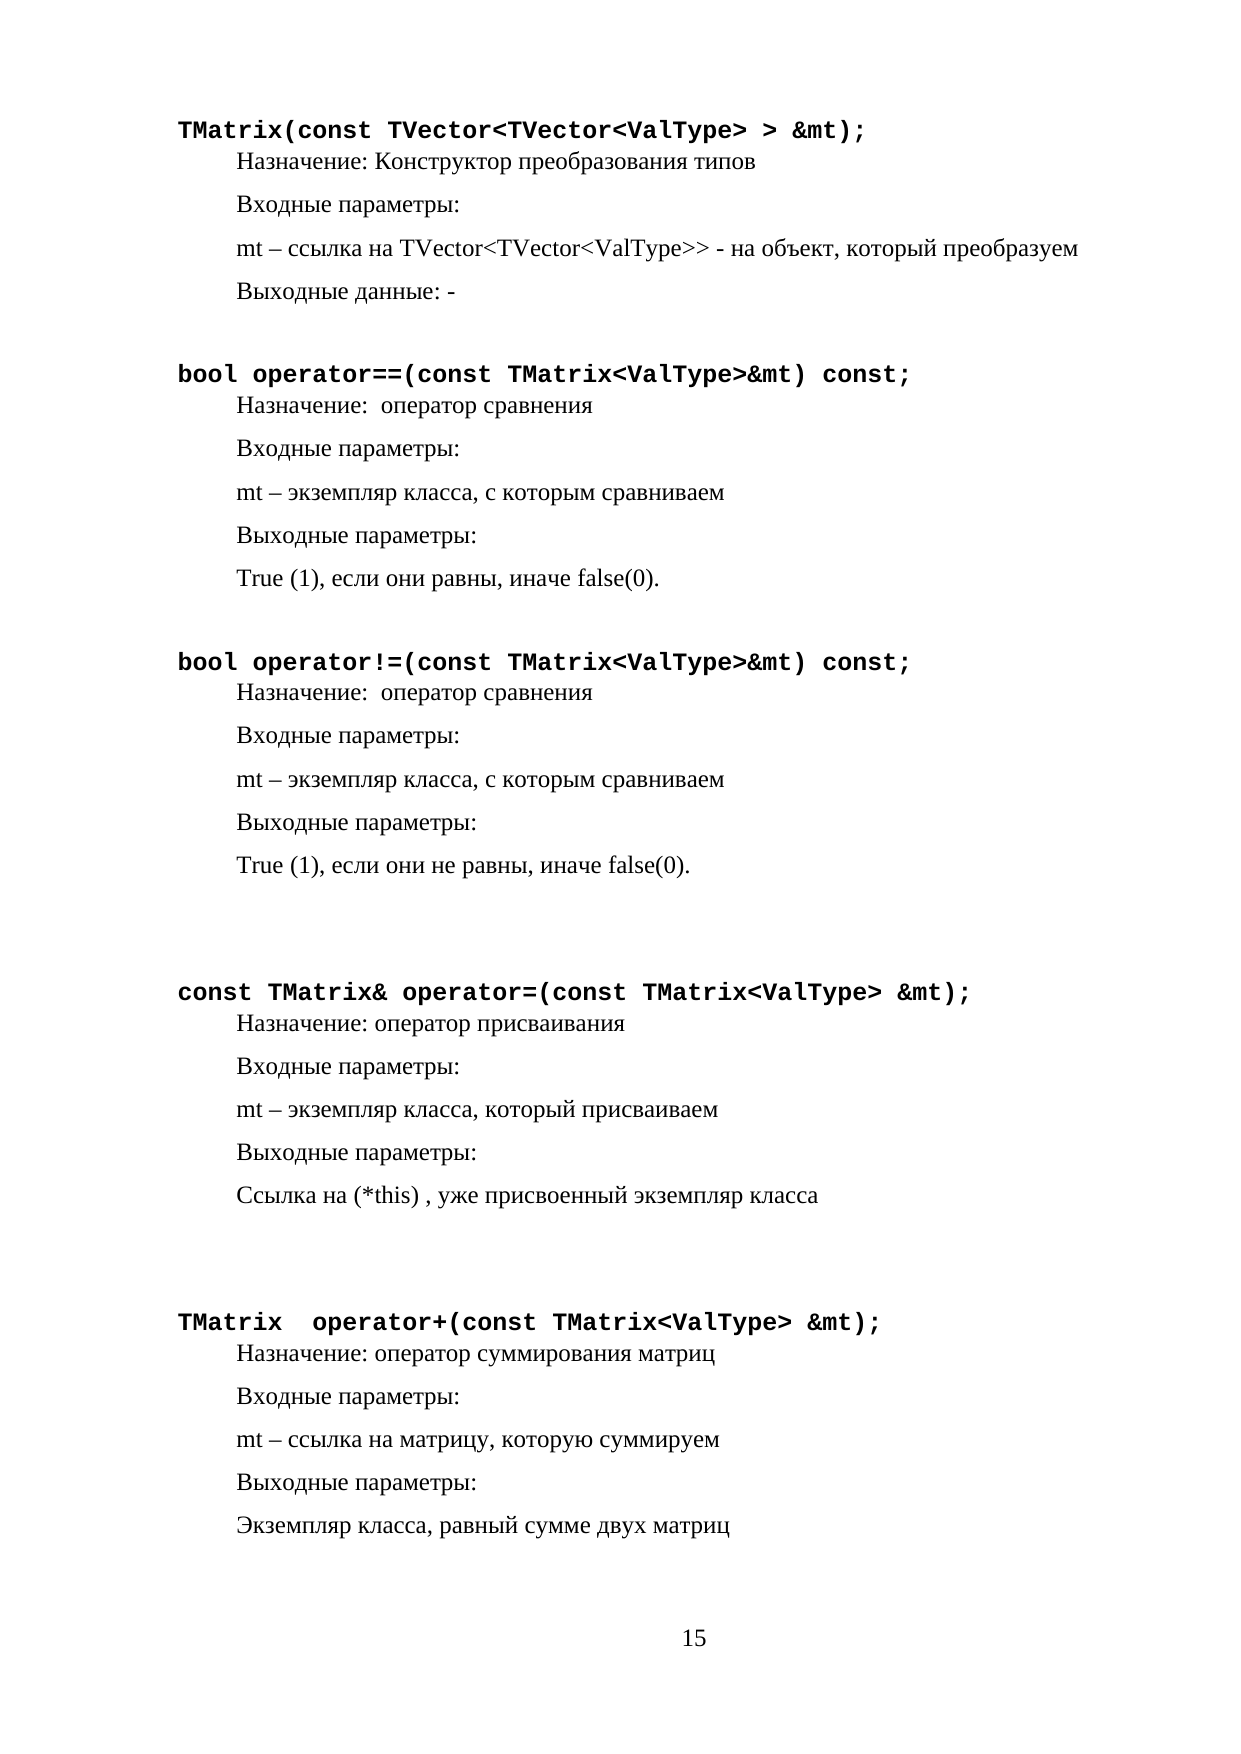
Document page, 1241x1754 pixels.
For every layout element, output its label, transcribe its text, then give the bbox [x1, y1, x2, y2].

text True (1), если они не равны, иначе false(0). [177, 850, 1152, 879]
text Входные параметры: [177, 433, 1152, 462]
text Входные параметры: [177, 1381, 1152, 1410]
text mt – экземпляр класса, с которым сравниваем [177, 764, 1152, 792]
text const TMatrix& operator=(const TMatrix<ValType> &mt); [177, 979, 1152, 1008]
text Назначение: оператор сравнения [177, 390, 1152, 419]
text Ссылка на (*this) , уже присвоенный экземпляр класса [177, 1180, 1152, 1209]
text Выходные параметры: [177, 1467, 1152, 1496]
text TMatrix operator+(const TMatrix<ValType> &mt); [177, 1309, 1152, 1338]
text TMatrix(const TVector<TVector<ValType> > &mt); [177, 118, 1152, 146]
text Выходные данные: - [177, 276, 1152, 304]
text Назначение: оператор сравнения [177, 677, 1152, 706]
text mt – ссылка на матрицу, которую суммируем [177, 1424, 1152, 1453]
text mt – ссылка на TVector<TVector<ValType>> - на объект, который преобразуем [177, 233, 1152, 261]
text bool operator!=(const TMatrix<ValType>&mt) const; [177, 649, 1152, 677]
text Назначение: Конструктор преобразования типов [177, 146, 1152, 175]
text Назначение: оператор присваивания [177, 1008, 1152, 1036]
text Входные параметры: [177, 721, 1152, 749]
text Экземпляр класса, равный сумме двух матриц [177, 1510, 1152, 1539]
text Входные параметры: [177, 189, 1152, 218]
text Назначение: оператор суммирования матриц [177, 1338, 1152, 1367]
text Выходные параметры: [177, 1137, 1152, 1166]
text bool operator==(const TMatrix<ValType>&mt) const; [177, 362, 1152, 390]
text mt – экземпляр класса, который присваиваем [177, 1094, 1152, 1123]
text Входные параметры: [177, 1051, 1152, 1079]
text Выходные параметры: [177, 520, 1152, 548]
text True (1), если они равны, иначе false(0). [177, 563, 1152, 592]
text mt – экземпляр класса, с которым сравниваем [177, 477, 1152, 505]
text Выходные параметры: [177, 807, 1152, 836]
